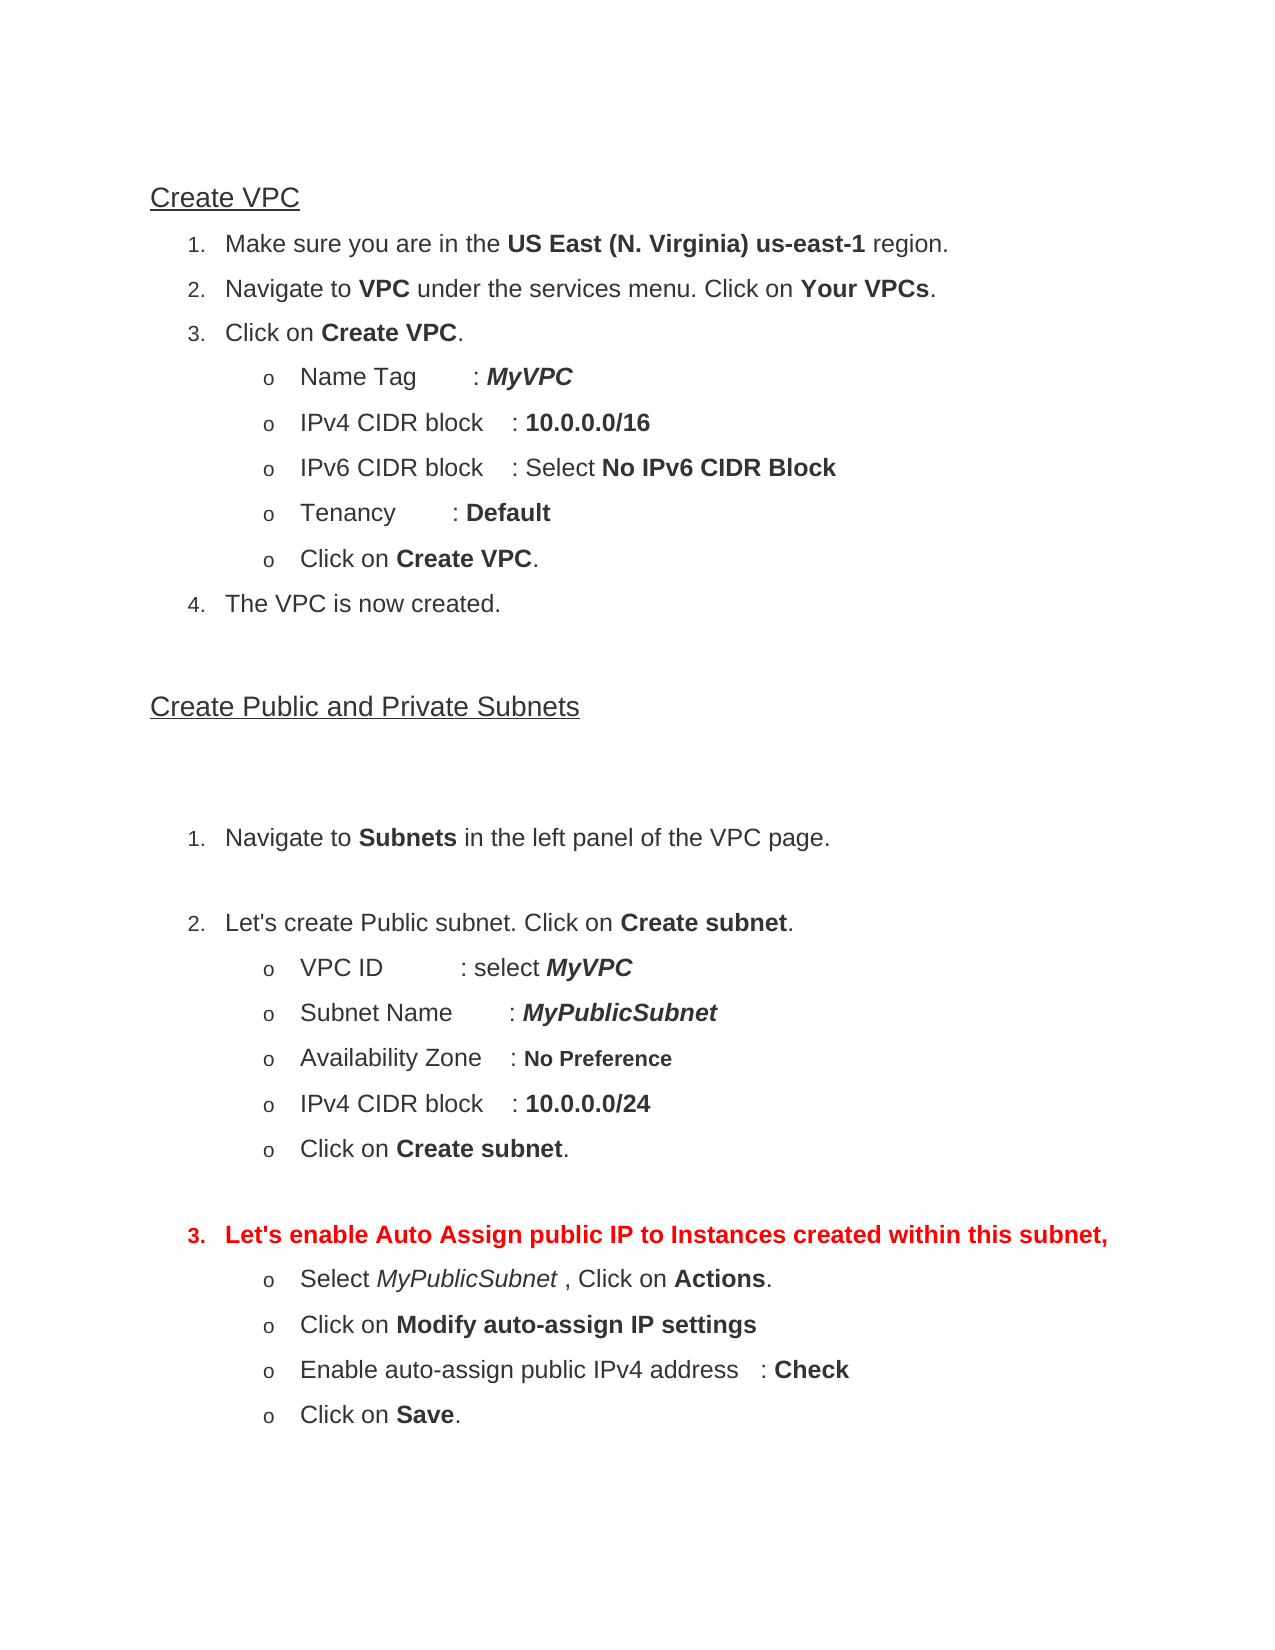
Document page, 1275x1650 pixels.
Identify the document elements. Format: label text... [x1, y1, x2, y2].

list IPv4 CIDR block : 10.0.0.0/24 [262, 1088, 1125, 1118]
list Click on Create subnet. [262, 1134, 1125, 1163]
list Make sure you are in the US East (N. Virginia) us-east-1 region. [187, 229, 1125, 258]
list Let's create Public subnet. Click on Create subnet. [187, 908, 1125, 937]
list The VPC is now created. [187, 589, 1125, 618]
text Create VPC [150, 181, 1125, 214]
list Click on Modify auto-assign IP settings [262, 1310, 1125, 1339]
list Subnet Name : MyPublicSubnet [262, 998, 1125, 1028]
list VPC ID : select MyVPC [262, 953, 1125, 982]
list Navigate to Subnets in the left panel of the VPC page. [187, 823, 1125, 852]
list Name Tag : MyVPC [262, 362, 1125, 392]
list Select MyPublicSubnet , Click on Actions. [262, 1264, 1125, 1294]
list Let's enable Auto Assign public IP to Instances created within this subnet, [187, 1220, 1125, 1249]
list Tenancy : Default [262, 498, 1125, 528]
list Click on Create VPC. [262, 544, 1125, 573]
list Click on Create VPC. [187, 318, 1125, 347]
list Navigate to VPC under the services menu. Click on Your VPCs. [187, 274, 1125, 302]
list IPv6 CIDR block : Select No IPv6 CIDR Block [262, 453, 1125, 483]
list Enable auto-assign public IPv4 address : Check [262, 1355, 1125, 1385]
list Click on Save. [262, 1400, 1125, 1430]
list Availability Zone : No Preference [262, 1043, 1125, 1073]
list IPv4 CIDR block : 10.0.0.0/16 [262, 408, 1125, 437]
text Create Public and Private Subnets [150, 690, 1125, 722]
